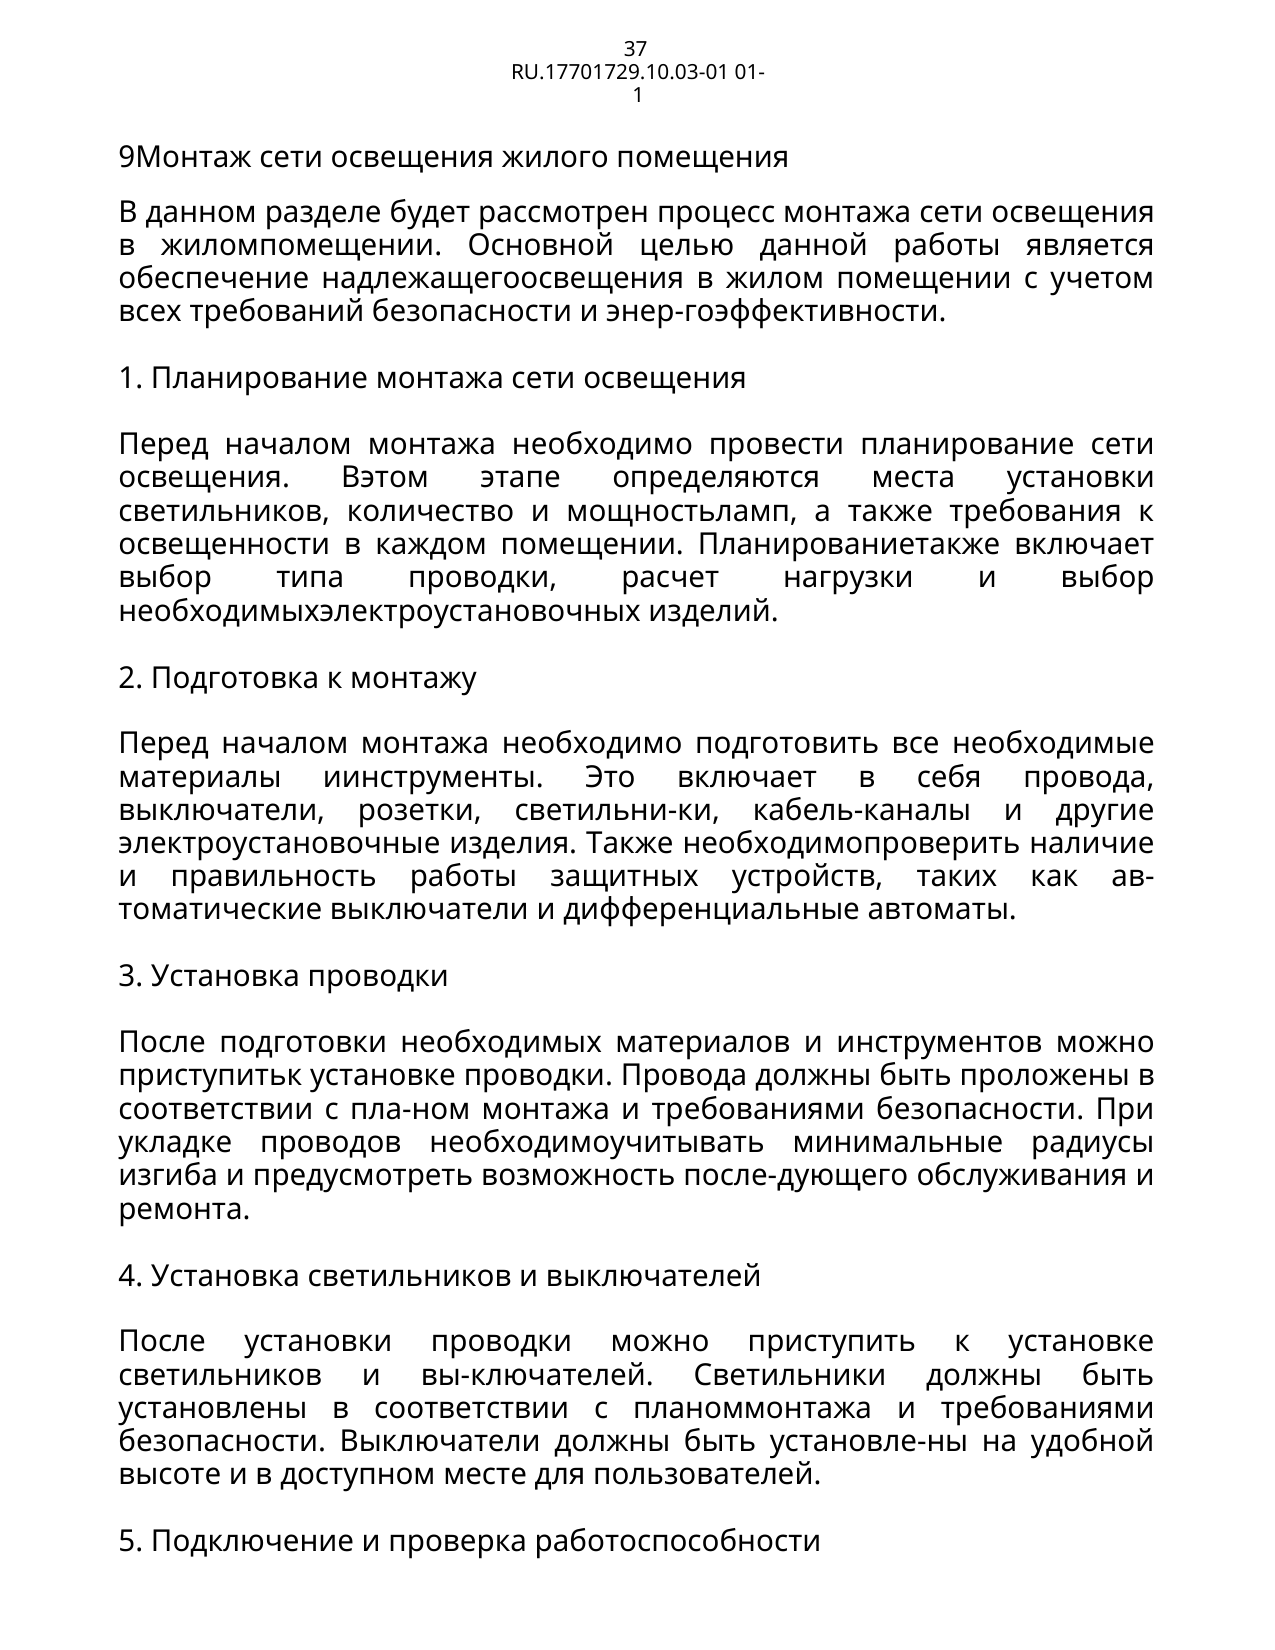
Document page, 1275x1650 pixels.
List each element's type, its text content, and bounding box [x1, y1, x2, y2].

text 1. Планирование монтажа сети освещения [118, 364, 1158, 394]
text 3. Установка проводки [118, 962, 1158, 993]
text Перед началом монтажа необходимо подготовить все необходимые материалы иинструменты. Это включает в себя провода, выключатели, розетки, светильни-ки, кабель-каналы и другие электроустановочные изделия. Также необходимопроверить наличие и правильность работы защитных устройств, таких как ав-томатические выключатели и дифференциальные автоматы. [118, 727, 1156, 926]
text 37 RU.17701729.10.03-01 01-1 [508, 38, 768, 107]
text 9Монтаж сети освещения жилого помещения [118, 144, 1158, 174]
text После подготовки необходимых материалов и инструментов можно приступитьк установке проводки. Провода должны быть проложены в соответствии с пла-ном монтажа и требованиями безопасности. При укладке проводов необходимоучитывать минимальные радиусы изгиба и предусмотреть возможность после-дующего обслуживания и ремонта. [118, 1026, 1156, 1226]
text 4. Установка светильников и выключателей [118, 1262, 1158, 1292]
text 5. Подключение и проверка работоспособности [118, 1527, 1158, 1557]
text После установки проводки можно приступить к установке светильников и вы-ключателей. Светильники должны быть установлены в соответствии с планоммонтажа и требованиями безопасности. Выключатели должны быть установле-ны на удобной высоте и в доступном месте для пользователей. [118, 1325, 1156, 1491]
text В данном разделе будет рассмотрен процесс монтажа сети освещения в жиломпомещении. Основной целью данной работы является обеспечение надлежащегоосвещения в жилом помещении с учетом всех требований безопасности и энер-гоэффективности. [118, 196, 1156, 328]
text 2. Подготовка к монтажу [118, 664, 1158, 694]
text Перед началом монтажа необходимо провести планирование сети освещения. Вэтом этапе определяются места установки светильников, количество и мощностьламп, а также требования к освещенности в каждом помещении. Планированиетакже включает выбор типа проводки, расчет нагрузки и выбор необходимыхэлектроустановочных изделий. [118, 428, 1156, 628]
